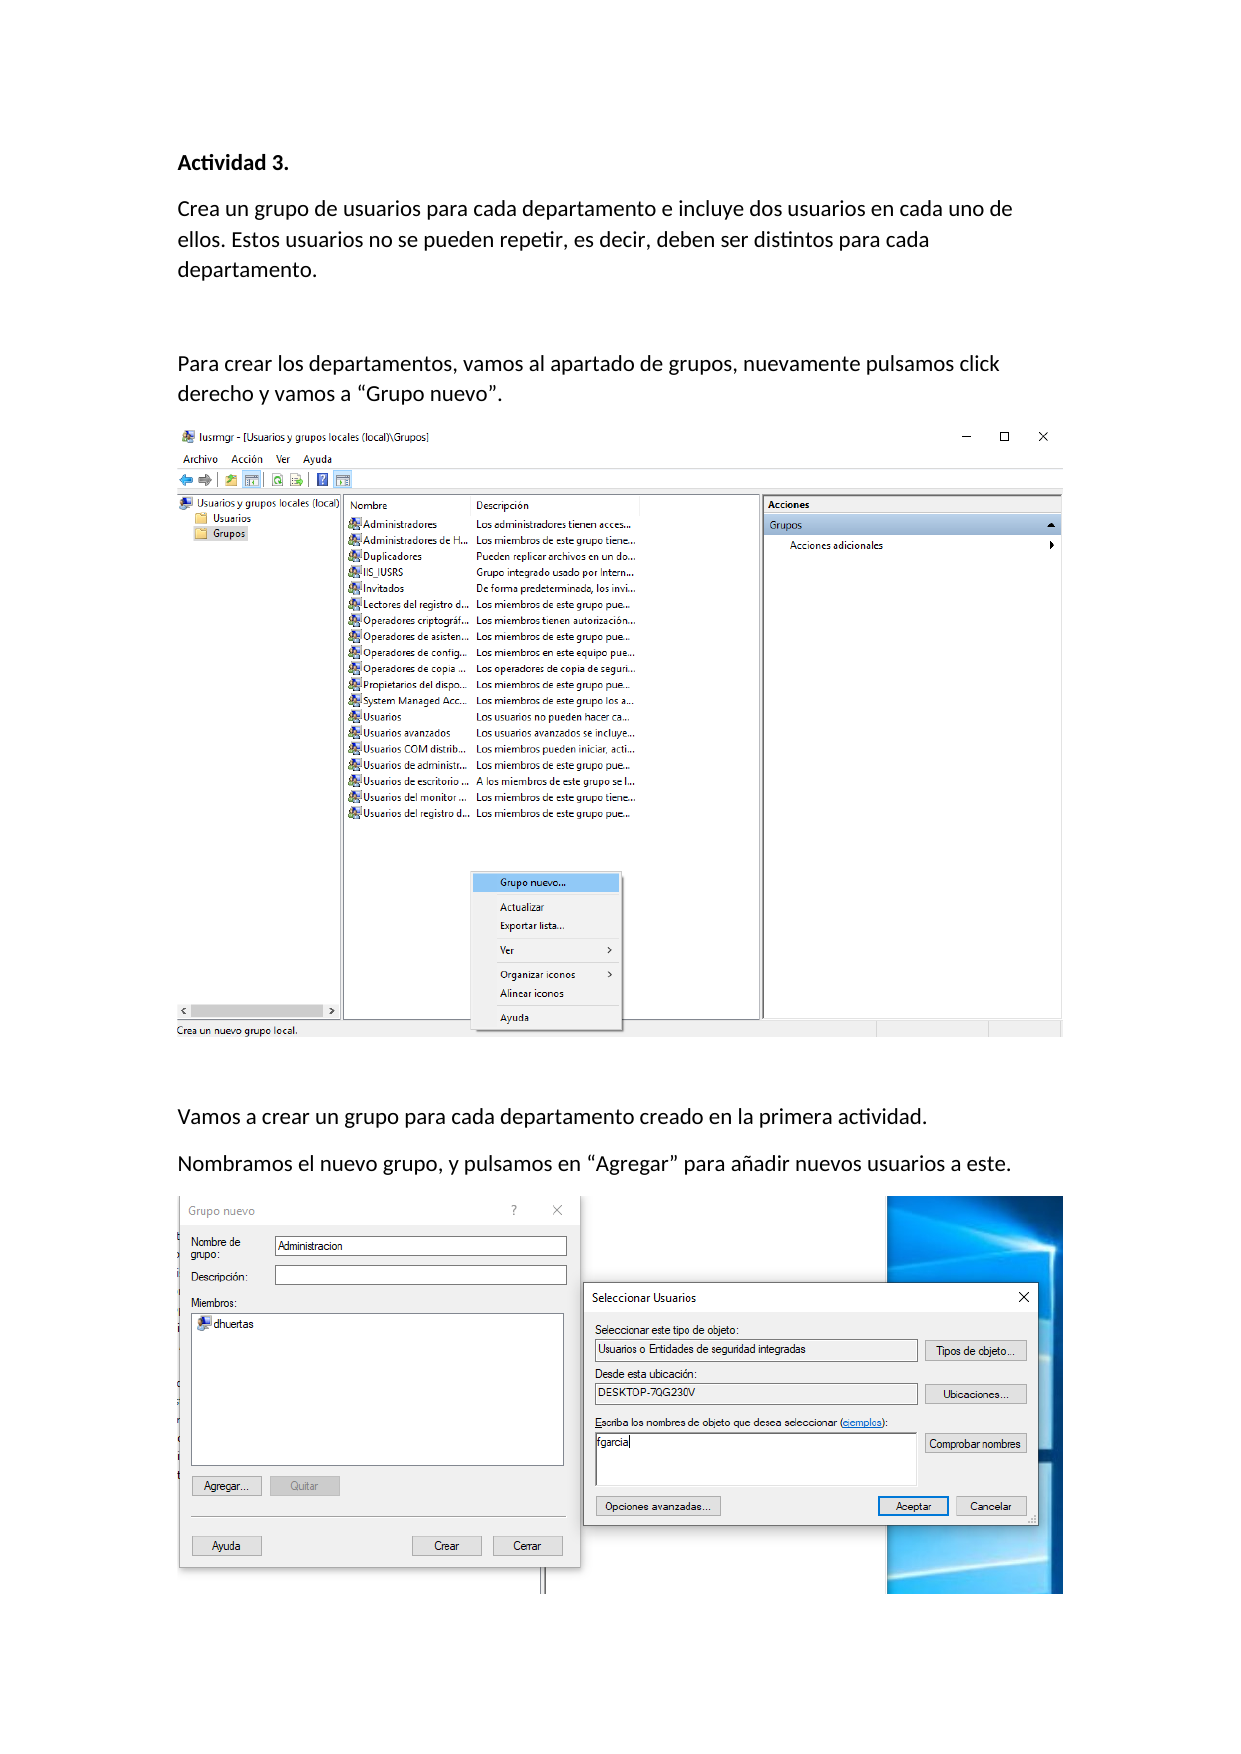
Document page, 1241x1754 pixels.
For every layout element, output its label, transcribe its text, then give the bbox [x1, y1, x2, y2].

text Para crear los departamentos, vamos al apartado de grupos, nuevamente pulsamos click derecho y vamos a “Grupo nuevo”. [177, 349, 1063, 407]
text Crea un grupo de usuarios para cada departamento e incluye dos usuarios en cada uno de ellos. Estos usuarios no se pueden repetir, es decir, deben ser distintos para cada departamento. [177, 194, 1063, 283]
picture [177, 425, 1063, 1037]
text Vamos a crear un grupo para cada departamento creado en la primera actividad. [177, 1102, 1063, 1130]
picture [177, 1196, 1063, 1594]
text Actividad 3. [177, 148, 1063, 176]
text Nombramos el nuevo grupo, y pulsamos en “Agregar” para añadir nuevos usuarios a este. [177, 1149, 1063, 1177]
